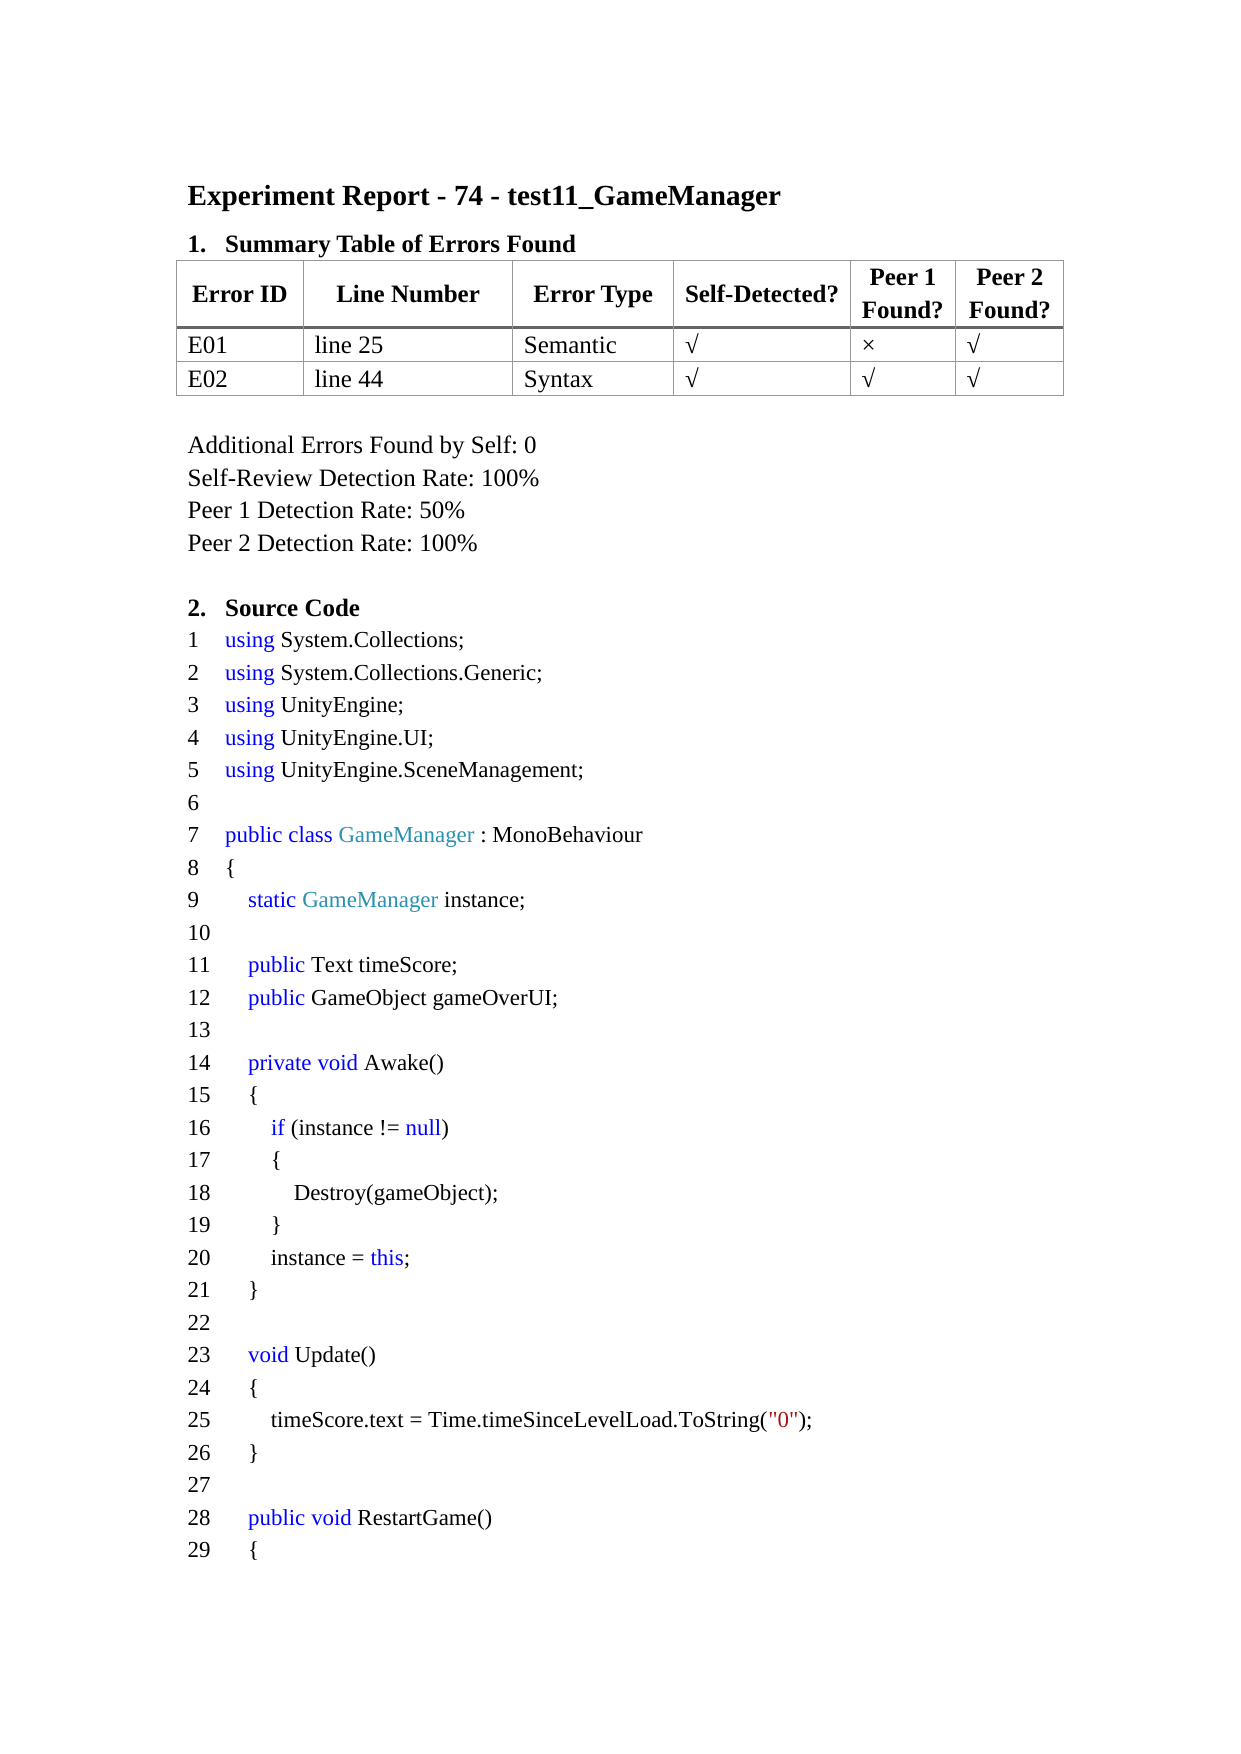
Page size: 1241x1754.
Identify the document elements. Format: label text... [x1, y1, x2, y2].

text Self-Review Detection Rate: 100% [187, 461, 1053, 493]
table_cell E02 [177, 362, 303, 395]
table_cell √ [674, 329, 850, 361]
list public Text timeScore; [187, 948, 1053, 981]
list public void RestartGame() [187, 1501, 1053, 1533]
list static GameManager instance; [187, 883, 1053, 916]
table_header Peer 1 Found? [851, 261, 955, 326]
table_header Line Number [304, 261, 512, 326]
list void Update() [187, 1338, 1053, 1371]
table_cell Semantic [513, 329, 673, 361]
text Peer 1 Detection Rate: 50% [187, 493, 1053, 526]
table_header Error Type [513, 261, 673, 326]
list { [187, 1533, 1053, 1566]
table_cell Syntax [513, 362, 673, 395]
list Source Code [187, 591, 1053, 623]
table_cell √ [956, 329, 1063, 361]
table_header Self-Detected? [674, 261, 850, 326]
table_cell √ [956, 362, 1063, 395]
list } [187, 1208, 1053, 1241]
list if (instance != null) [187, 1111, 1053, 1143]
list Destroy(gameObject); [187, 1176, 1053, 1208]
list Summary Table of Errors Found [187, 227, 1053, 259]
table_cell line 25 [304, 329, 512, 361]
list using System.Collections.Generic; [187, 656, 1053, 688]
table_cell E01 [177, 329, 303, 361]
list using UnityEngine.UI; [187, 721, 1053, 753]
list { [187, 1143, 1053, 1176]
list { [187, 1371, 1053, 1403]
text Additional Errors Found by Self: 0 [187, 428, 1053, 461]
list timeScore.text = Time.timeSinceLevelLoad.ToString("0"); [187, 1403, 1053, 1436]
text Peer 2 Detection Rate: 100% [187, 526, 1053, 558]
list { [187, 851, 1053, 883]
list private void Awake() [187, 1046, 1053, 1078]
text Experiment Report - 74 - test11_GameManager [187, 162, 1053, 227]
list public GameObject gameOverUI; [187, 981, 1053, 1013]
list public class GameManager : MonoBehaviour [187, 818, 1053, 851]
table_cell line 44 [304, 362, 512, 395]
table_header Peer 2 Found? [956, 261, 1063, 326]
table_cell × [851, 329, 955, 361]
table_cell √ [851, 362, 955, 395]
list } [187, 1273, 1053, 1306]
list using UnityEngine.SceneManagement; [187, 753, 1053, 786]
table_cell √ [674, 362, 850, 395]
list using UnityEngine; [187, 688, 1053, 721]
list { [187, 1078, 1053, 1111]
list } [187, 1436, 1053, 1468]
list using System.Collections; [187, 623, 1053, 656]
table_header Error ID [177, 261, 303, 326]
list instance = this; [187, 1241, 1053, 1273]
